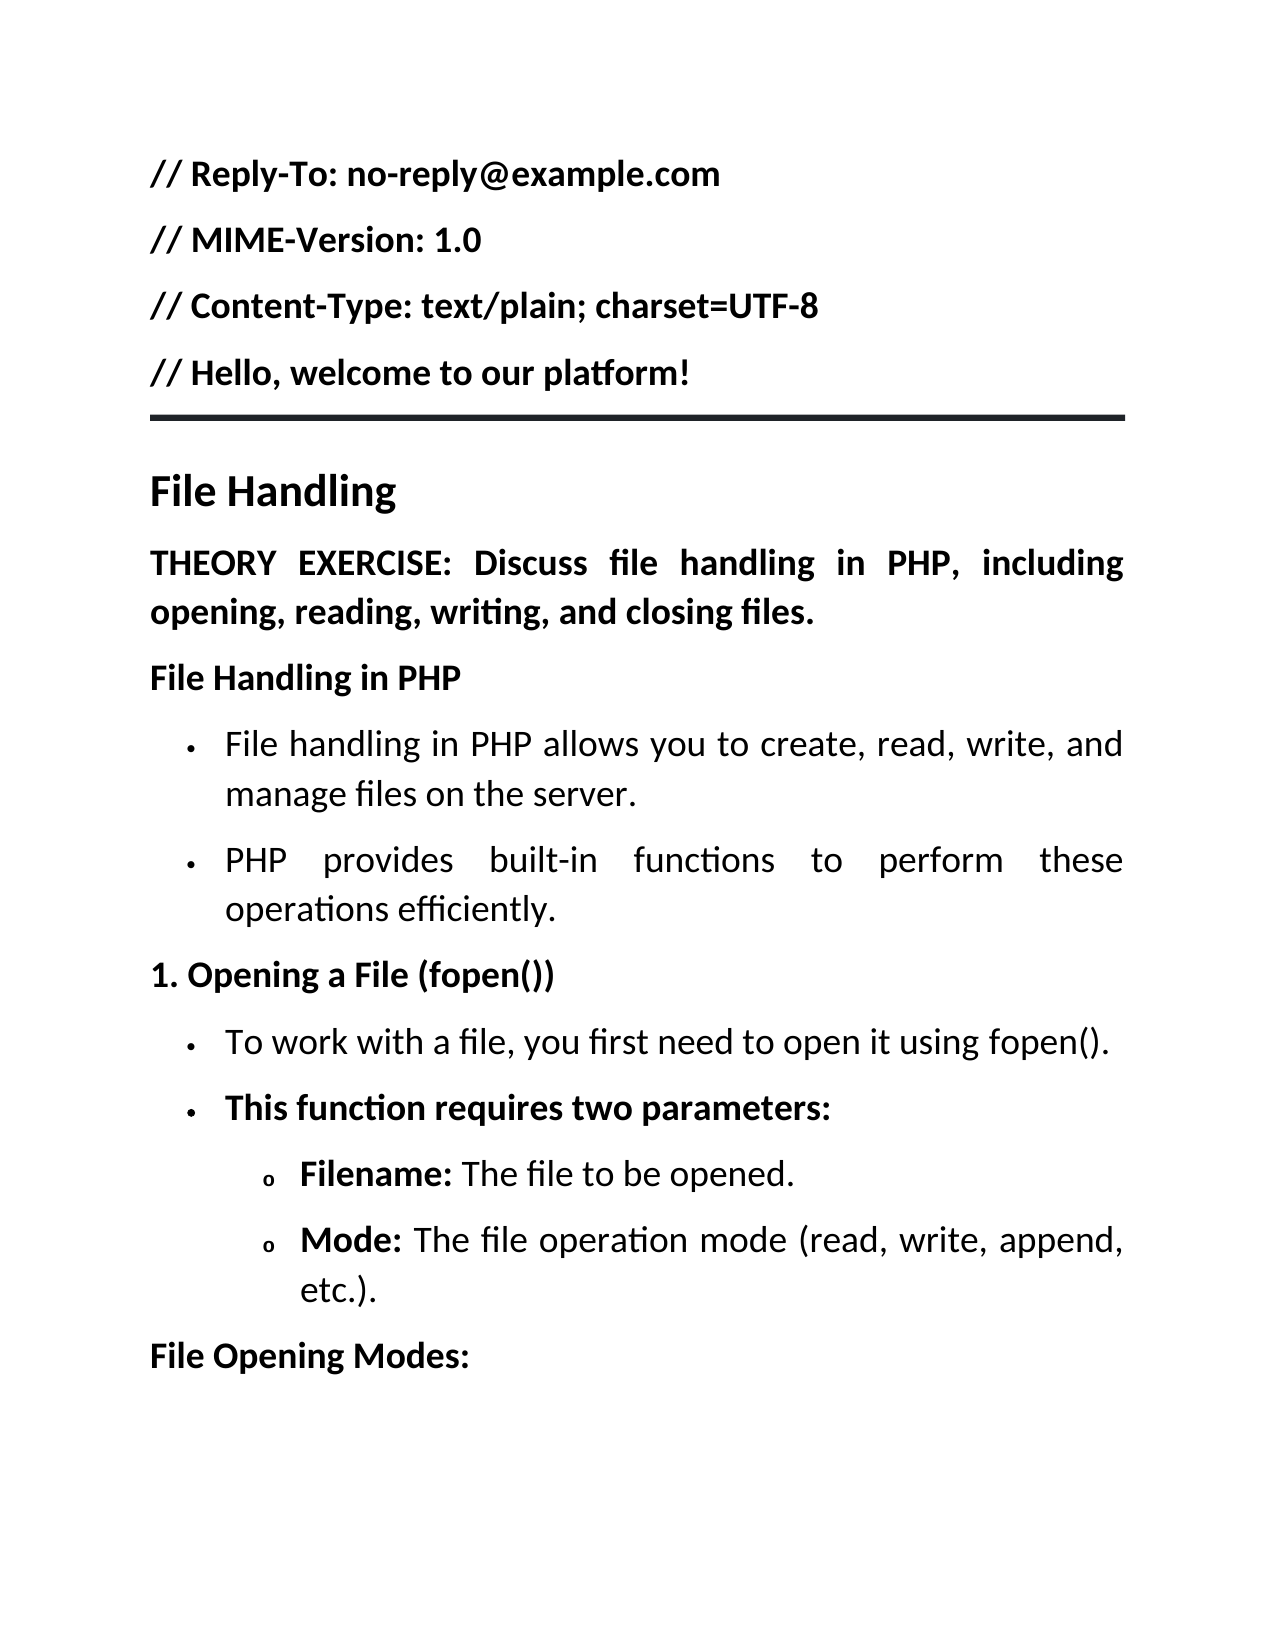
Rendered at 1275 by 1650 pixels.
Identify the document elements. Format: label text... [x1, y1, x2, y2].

text THEORY EXERCISE: Discuss file handling in PHP, including opening, reading, writing, and closing files. [150, 538, 1125, 634]
text // MIME-Version: 1.0 [150, 216, 1125, 262]
text // Content-Type: text/plain; charset=UTF-8 [150, 282, 1125, 328]
text 1. Opening a File (fopen()) [150, 951, 1125, 997]
list PHP provides built-in functions to perform these operations efficiently. [187, 836, 1125, 931]
text File Opening Modes: [150, 1332, 1125, 1377]
list This function requires two parameters: [187, 1084, 1125, 1129]
list Filename: The file to be opened. [262, 1150, 1125, 1196]
list To work with a file, you first need to open it using fopen(). [187, 1018, 1125, 1063]
text File Handling [150, 461, 1125, 517]
text // Reply-To: no-reply@example.com [150, 150, 1125, 196]
text // Hello, welcome to our platform! [150, 348, 1125, 394]
list File handling in PHP allows you to create, read, write, and manage files on the server. [187, 720, 1125, 816]
text File Handling in PHP [150, 654, 1125, 700]
list Mode: The file operation mode (read, write, append, etc.). [262, 1216, 1125, 1311]
